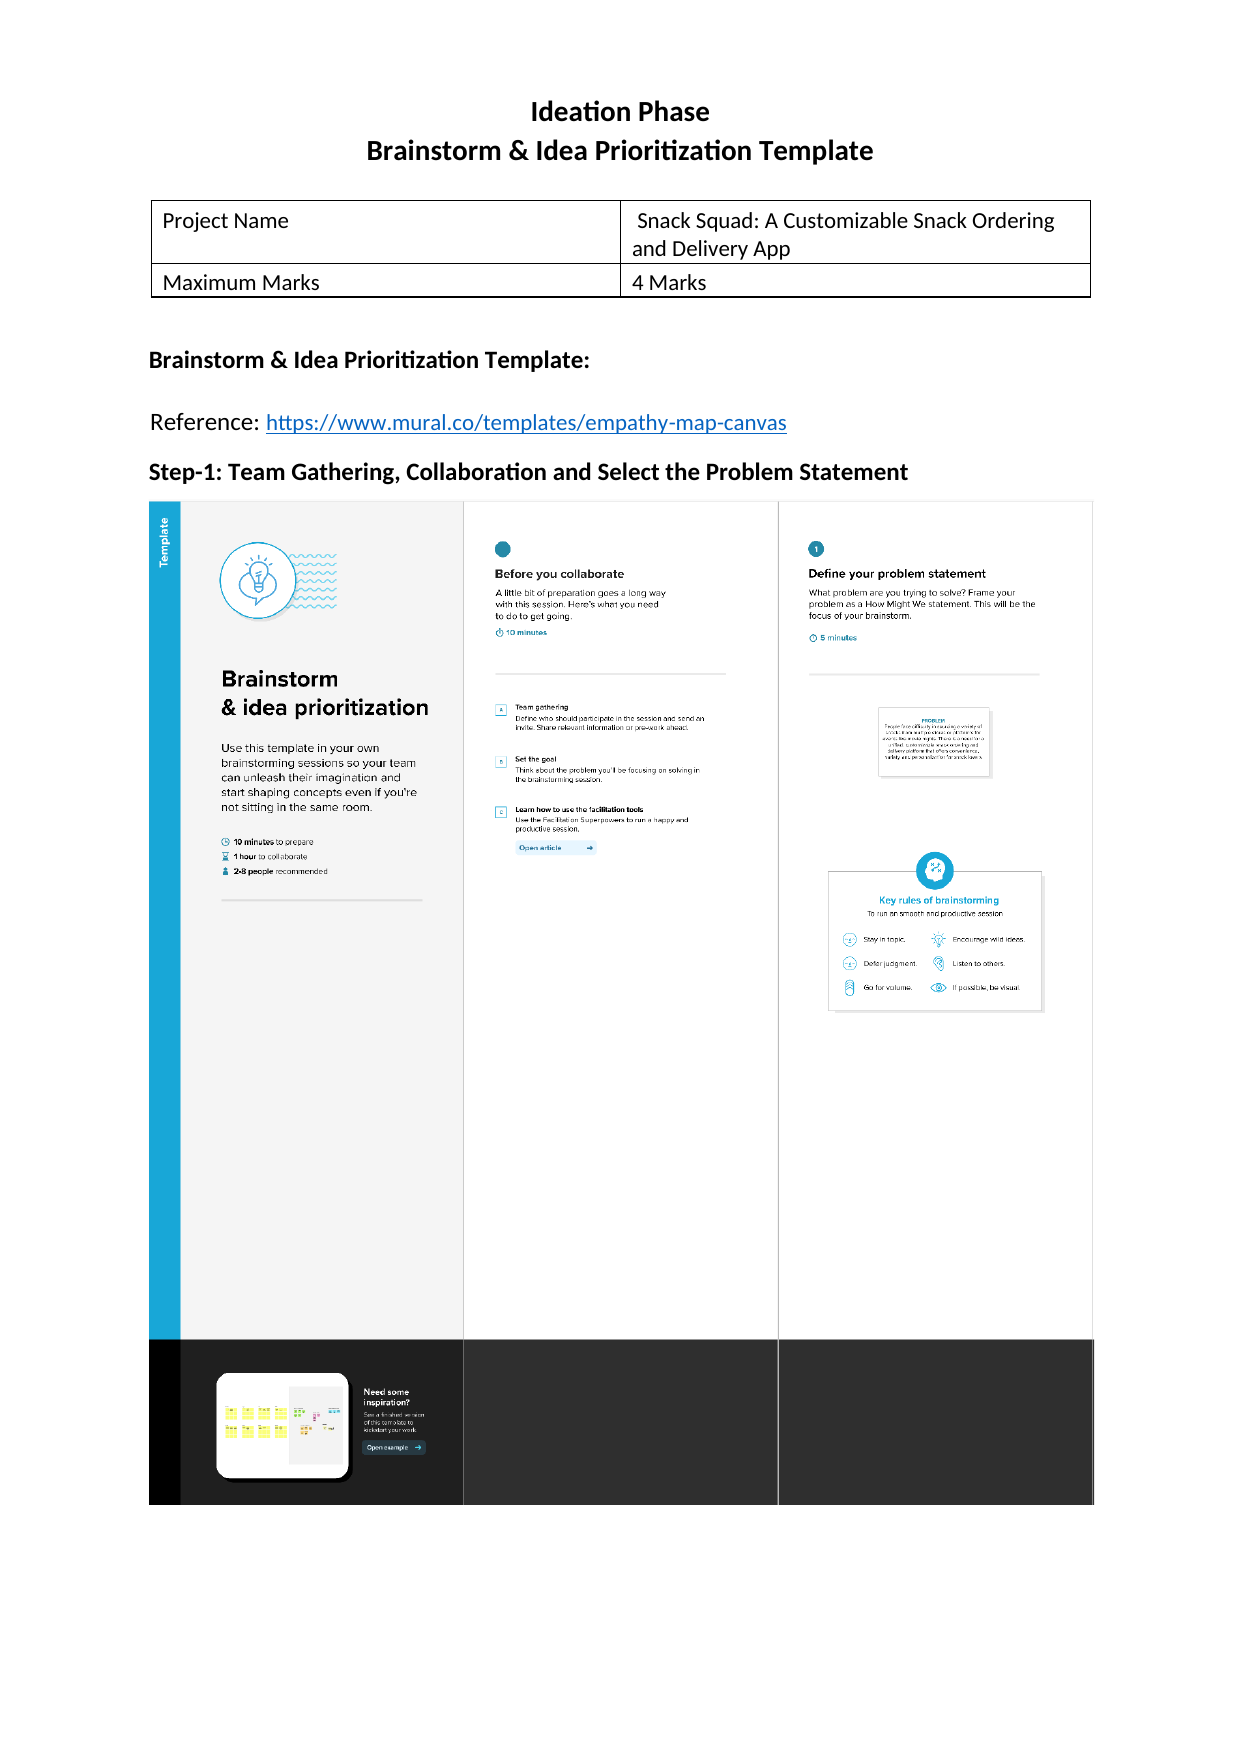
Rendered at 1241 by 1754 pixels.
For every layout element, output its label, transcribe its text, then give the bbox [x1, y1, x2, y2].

table_header Project Name [152, 201, 620, 262]
table_header Snack Squad: A Customizable Snack Ordering and Delivery App [621, 201, 1090, 262]
text Ideation Phase [150, 93, 1090, 129]
text Step-1: Team Gathering, Collaboration and Select the Problem Statement [148, 456, 1096, 487]
text Brainstorm & Idea Prioritization Template: [148, 344, 1096, 375]
table_cell Maximum Marks [152, 264, 620, 296]
table_cell 4 Marks [621, 264, 1090, 296]
text Brainstorm & Idea Prioritization Template [150, 132, 1090, 167]
picture [148, 499, 1095, 1505]
text Reference: https://www.mural.co/templates/empathy-map-canvas [150, 406, 1096, 437]
